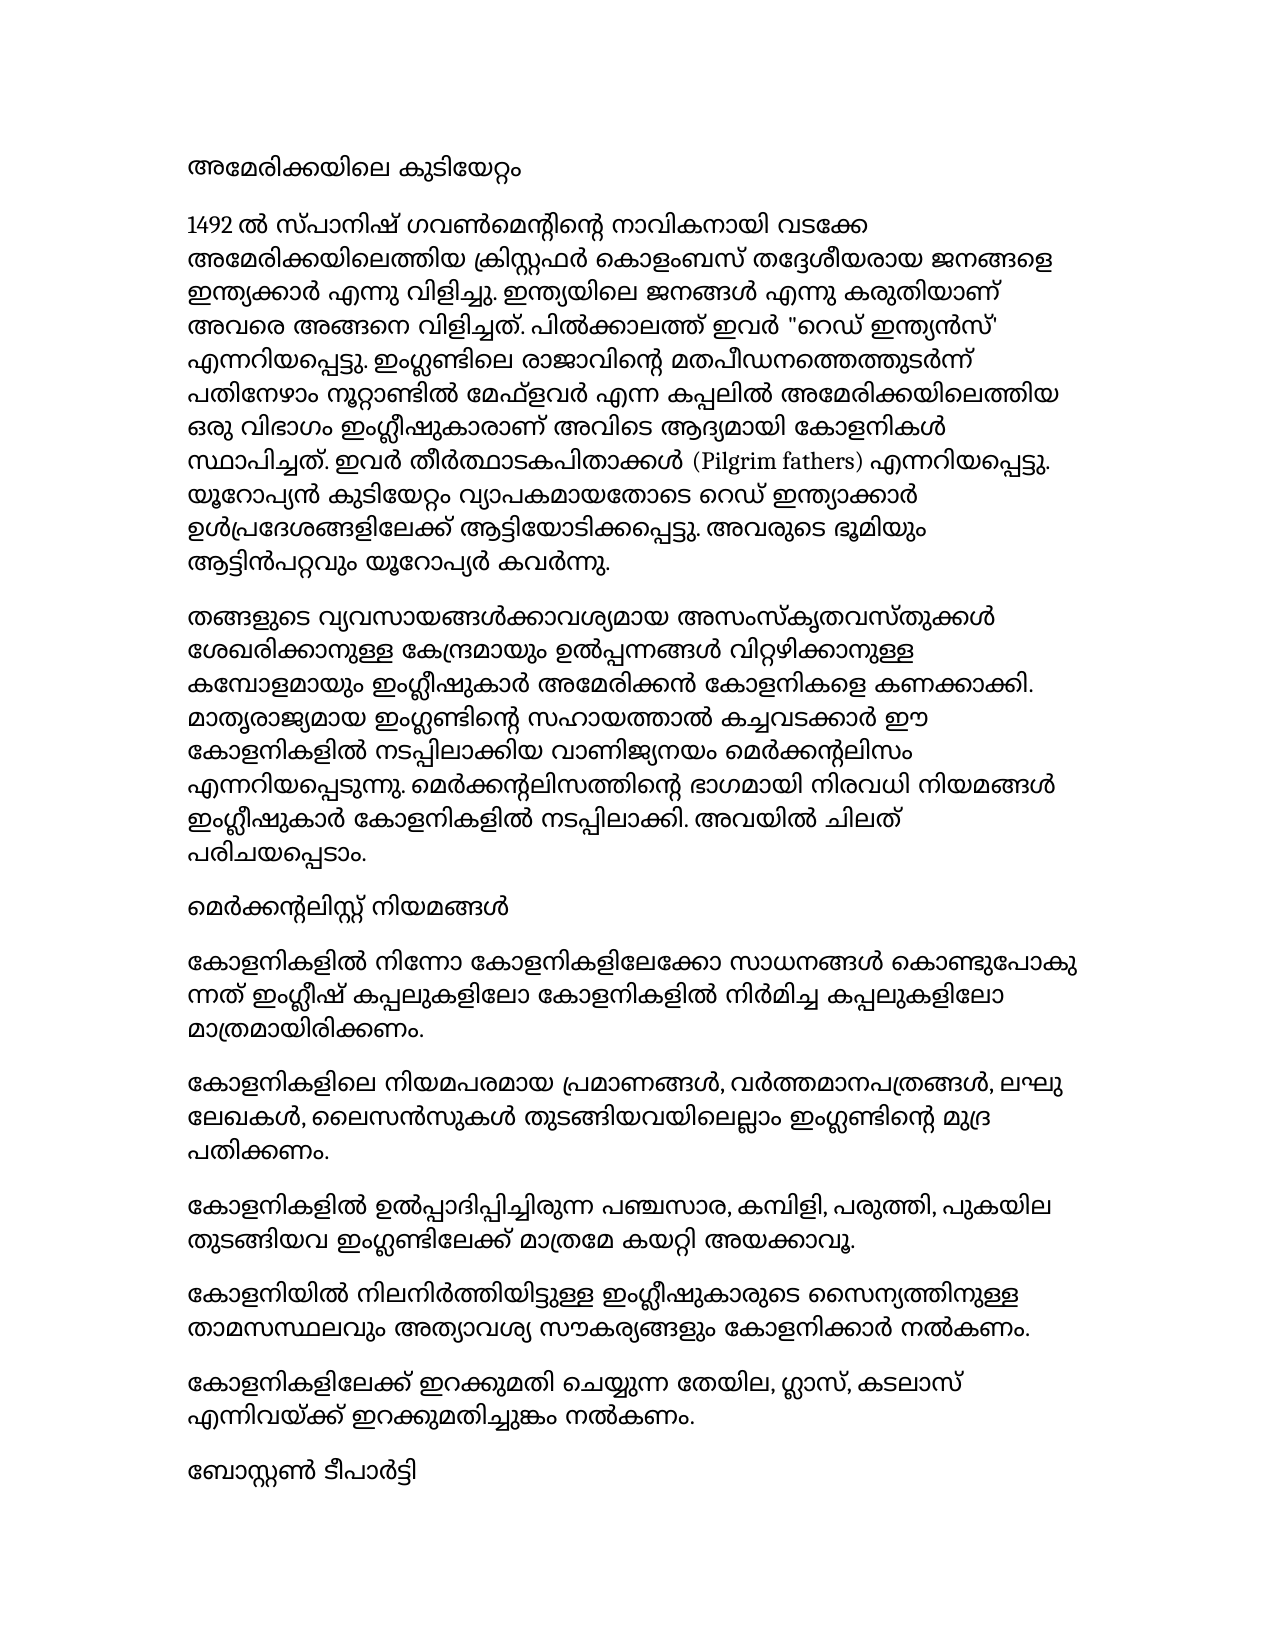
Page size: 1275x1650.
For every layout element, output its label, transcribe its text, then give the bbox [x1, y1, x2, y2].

text കോളനികളിലെ നിയമപരമായ പ്രമാണങ്ങൾ, വർത്തമാനപത്രങ്ങൾ, ലഘു ലേഖകൾ, ലൈസൻസുകൾ തുടങ്ങിയവയിലെല്ലാം ഇംഗ്ലണ്ടിന്റെ മുദ്ര പതിക്കണം. [187, 1068, 1087, 1166]
text തങ്ങളുടെ വ്യവസായങ്ങൾക്കാവശ്യമായ അസംസ്കൃതവസ്തുക്കൾ ശേഖരിക്കാനുള്ള കേന്ദ്രമായും ഉൽപ്പന്നങ്ങൾ വിറ്റഴിക്കാനുള്ള കമ്പോളമായും ഇംഗ്ലീഷുകാർ അമേരിക്കൻ കോളനികളെ കണക്കാക്കി. മാതൃരാജ്യമായ ഇംഗ്ലണ്ടിന്റെ സഹായത്താൽ കച്ചവടക്കാർ ഈ കോളനികളിൽ നടപ്പിലാക്കിയ വാണിജ്യനയം മെർക്കന്റലിസം എന്നറിയപ്പെടുന്നു. മെർക്കന്റലിസത്തിന്റെ ഭാഗമായി നിരവധി നിയമങ്ങൾ ഇംഗ്ലീഷുകാർ കോളനികളിൽ നടപ്പിലാക്കി. അവയിൽ ചിലത് പരിചയപ്പെടാം. [187, 602, 1087, 867]
text ബോസ്റ്റൺ ടീപാർട്ടി [187, 1456, 1087, 1485]
text കോളനികളിൽ ഉൽപ്പാദിപ്പിച്ചിരുന്ന പഞ്ചസാര, കമ്പിളി, പരുത്തി, പുകയില തുടങ്ങിയവ ഇംഗ്ലണ്ടിലേക്ക് മാത്രമേ കയറ്റി അയക്കാവൂ. [187, 1191, 1087, 1254]
text അമേരിക്കയിലെ കുടിയേറ്റം [187, 150, 1087, 184]
text കോളനികളിൽ നിന്നോ കോളനികളിലേക്കോ സാധനങ്ങൾ കൊണ്ടുപോകു ന്നത് ഇംഗ്ലീഷ് കപ്പലുകളിലോ കോളനികളിൽ നിർമിച്ച കപ്പലുകളിലോ മാത്രമായിരിക്കണം. [187, 947, 1087, 1043]
text മെർക്കന്റലിസ്റ്റ് നിയമങ്ങൾ [187, 892, 1087, 922]
text കോളനികളിലേക്ക് ഇറക്കുമതി ചെയ്യുന്ന തേയില, ഗ്ലാസ്, കടലാസ് എന്നിവയ്ക്ക് ഇറക്കുമതിച്ചുങ്കം നൽകണം. [187, 1368, 1087, 1431]
text 1492 ൽ സ്പാനിഷ് ഗവൺമെന്റിന്റെ നാവികനായി വടക്കേ അമേരിക്കയിലെത്തിയ ക്രിസ്റ്റഫർ കൊളംബസ് തദ്ദേശീയരായ ജനങ്ങളെ ഇന്ത്യക്കാർ എന്നു വിളിച്ചു. ഇന്ത്യയിലെ ജനങ്ങൾ എന്നു കരുതിയാണ് അവരെ അങ്ങനെ വിളിച്ചത്. പിൽക്കാലത്ത് ഇവർ "റെഡ് ഇന്ത്യൻസ്' എന്നറിയപ്പെട്ടു. ഇംഗ്ലണ്ടിലെ രാജാവിന്റെ മതപീഡനത്തെത്തുടർന്ന് പതിനേഴാം നൂറ്റാണ്ടിൽ മേഫ്ളവർ എന്ന കപ്പലിൽ അമേരിക്കയിലെത്തിയ ഒരു വിഭാഗം ഇംഗ്ലീഷുകാരാണ് അവിടെ ആദ്യമായി കോളനികൾ സ്ഥാപിച്ചത്. ഇവർ തീർത്ഥാടകപിതാക്കൾ (Pilgrim fathers) എന്നറിയപ്പെട്ടു. യൂറോപ്യൻ കുടിയേറ്റം വ്യാപകമായതോടെ റെഡ് ഇന്ത്യാക്കാർ ഉൾപ്രദേശങ്ങളിലേക്ക് ആട്ടിയോടിക്കപ്പെട്ടു. അവരുടെ ഭൂമിയും ആട്ടിൻപറ്റവും യൂറോപ്യർ കവർന്നു. [187, 210, 1087, 577]
text കോളനിയിൽ നിലനിർത്തിയിട്ടുള്ള ഇംഗ്ലീഷുകാരുടെ സൈന്യത്തിനുള്ള താമസസ്ഥലവും അത്യാവശ്യ സൗകര്യങ്ങളും കോളനിക്കാർ നൽകണം. [187, 1279, 1087, 1342]
